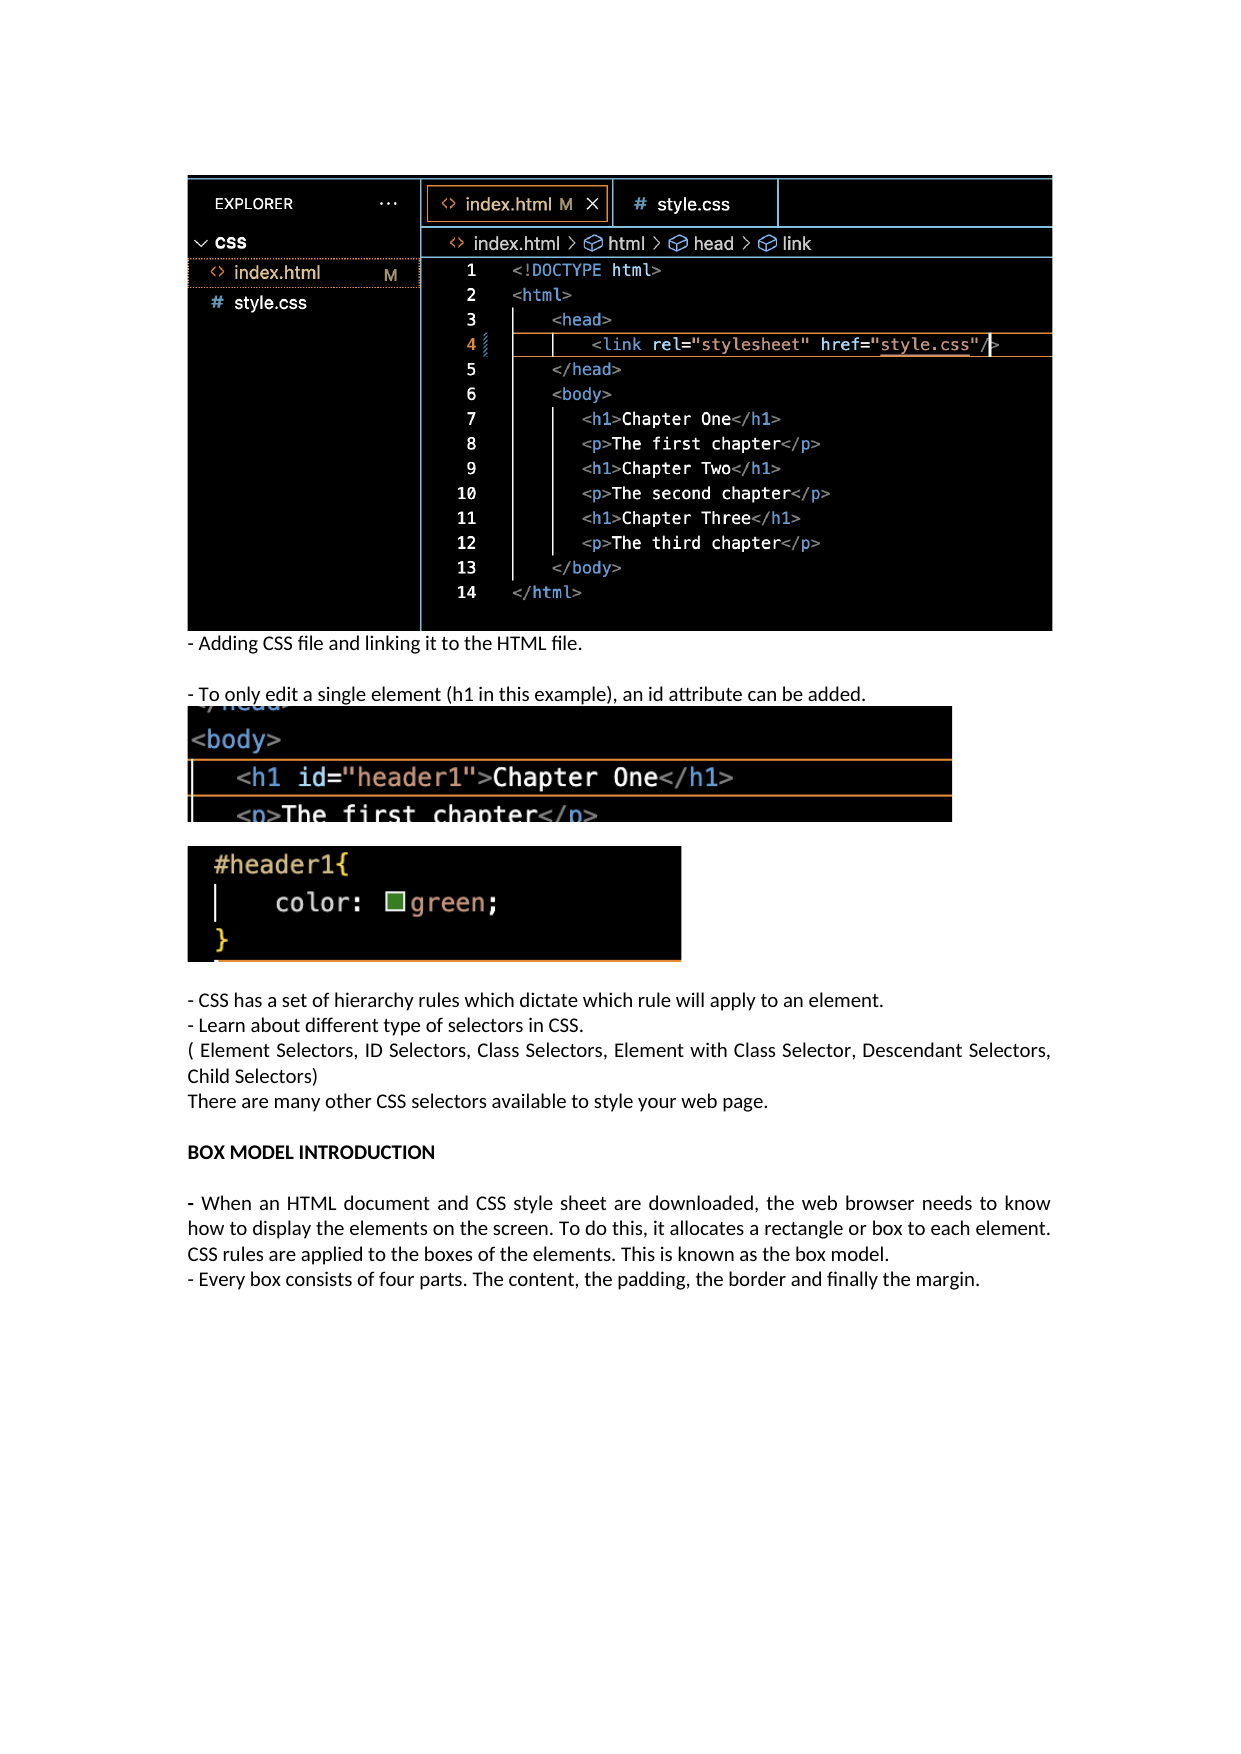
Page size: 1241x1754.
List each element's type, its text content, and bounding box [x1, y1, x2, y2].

picture [187, 706, 953, 822]
text - To only edit a single element (h1 in this example), an id attribute can be added. [187, 681, 1053, 707]
picture [187, 175, 1053, 631]
text - When an HTML document and CSS style sheet are downloaded, the web browser needs to know how to display the elements on the screen. To do this, it allocates a rectangle or box to each element. CSS rules are applied to the boxes of the elements. This is known as the box model. [187, 1190, 1053, 1266]
text - Learn about different type of selectors in CSS. [187, 1012, 1053, 1038]
text - CSS has a set of hierarchy rules which dictate which rule will apply to an element. [187, 987, 1053, 1012]
text BOX MODEL INTRODUCTION [187, 1139, 1053, 1165]
text - Adding CSS file and linking it to the HTML file. [187, 631, 1053, 656]
text ( Element Selectors, ID Selectors, Class Selectors, Element with Class Selector, Descendant Selectors, Child Selectors) [187, 1038, 1053, 1088]
text - Every box consists of four parts. The content, the padding, the border and finally the margin. [187, 1266, 1053, 1292]
text There are many other CSS selectors available to style your web page. [187, 1088, 1053, 1114]
picture [187, 846, 682, 962]
